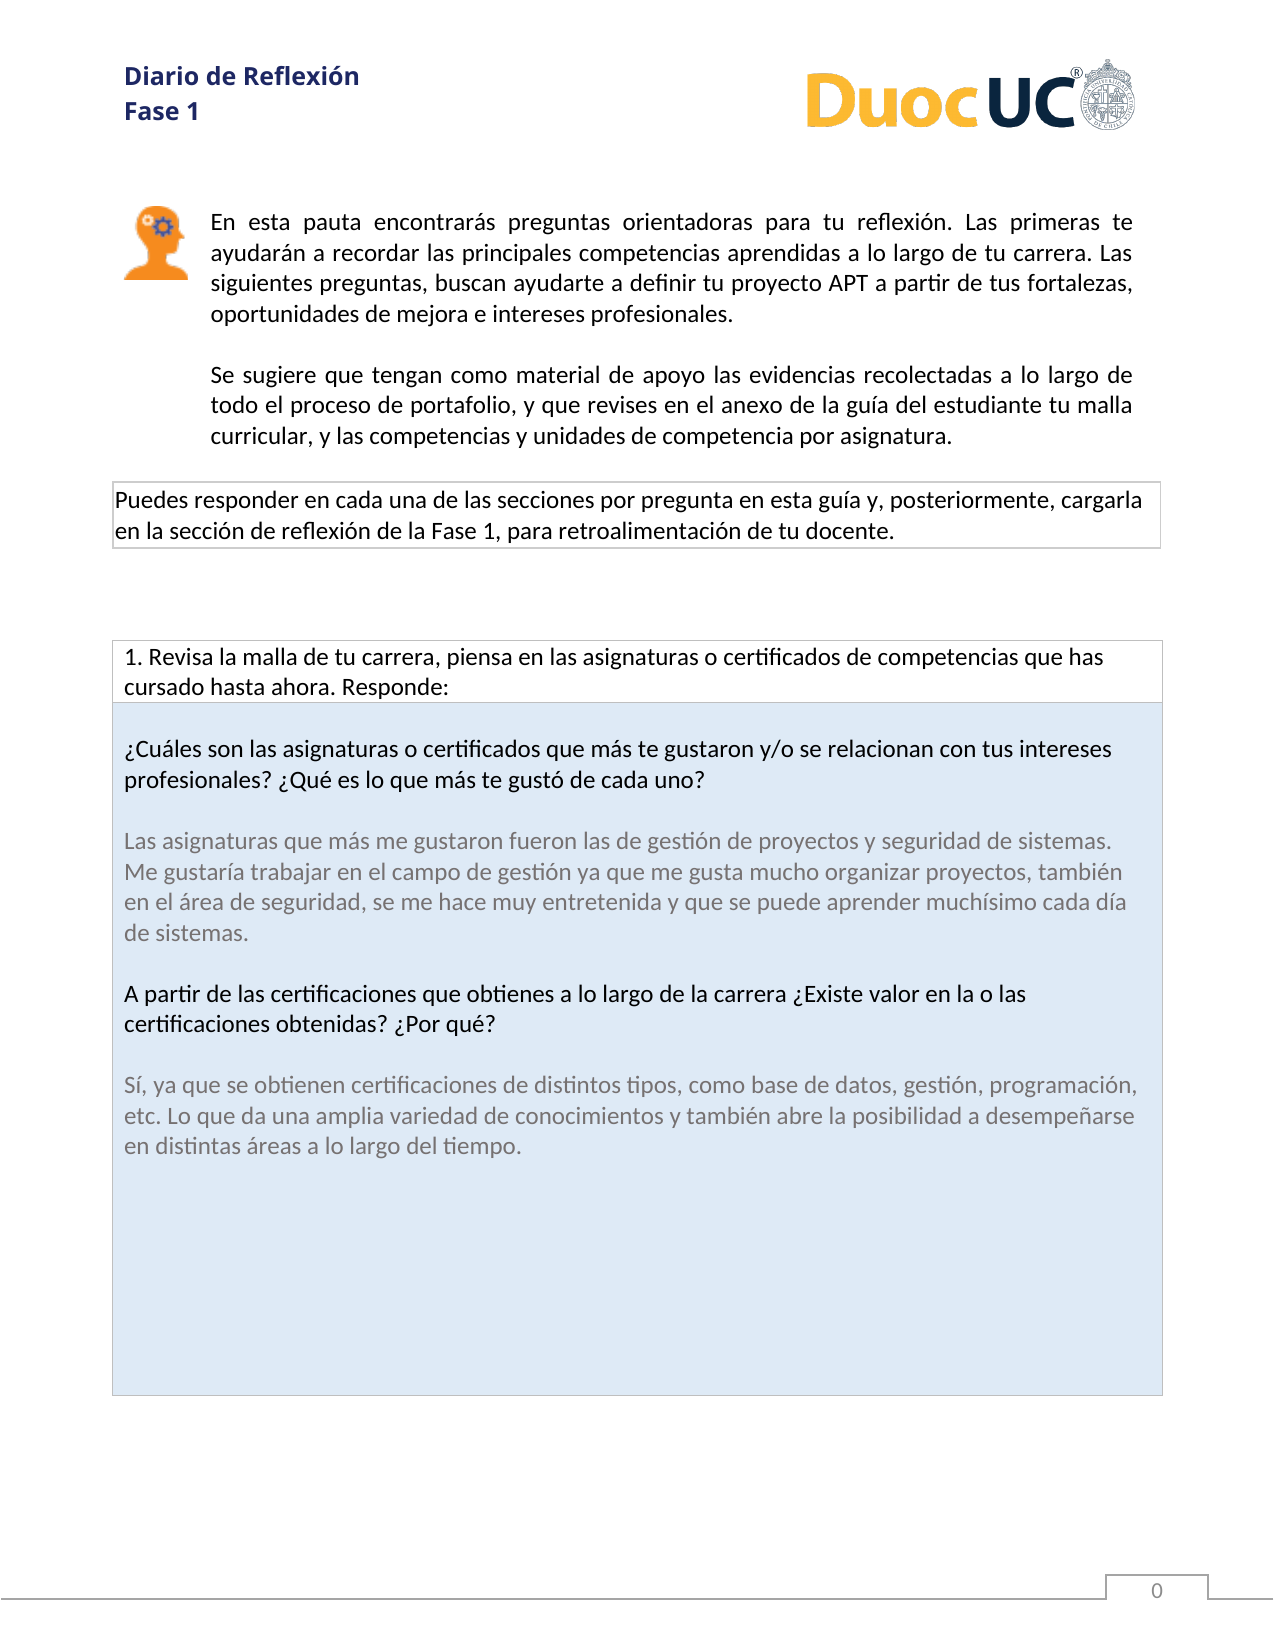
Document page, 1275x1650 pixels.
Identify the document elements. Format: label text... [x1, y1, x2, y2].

table_header En esta pauta encontrarás preguntas orientadoras para tu reflexión. Las primeras te ayudarán a recordar las principales competencias aprendidas a lo largo de tu carrera. Las siguientes preguntas, buscan ayudarte a definir tu proyecto APT a partir de tus fortalezas, oportunidades de mejora e intereses profesionales. Se sugiere que tengan como material de apoyo las evidencias recolectadas a lo largo de todo el proceso de portafolio, y que revises en el anexo de la guía del estudiante tu malla curricular, y las competencias y unidades de competencia por asignatura. [199, 207, 1146, 451]
picture [807, 59, 1135, 130]
table_header 1. Revisa la malla de tu carrera, piensa en las asignaturas o certificados de competencias que has cursado hasta ahora. Responde: [113, 641, 1162, 702]
table_cell ¿Cuáles son las asignaturas o certificados que más te gustaron y/o se relacionan con tus intereses profesionales? ¿Qué es lo que más te gustó de cada uno? Las asignaturas que más me gustaron fueron las de gestión de proyectos y seguridad de sistemas. Me gustaría trabajar en el campo de gestión ya que me gusta mucho organizar proyectos, también en el área de seguridad, se me hace muy entretenida y que se puede aprender muchísimo cada día de sistemas. A partir de las certificaciones que obtienes a lo largo de la carrera ¿Existe valor en la o las certificaciones obtenidas? ¿Por qué? Sí, ya que se obtienen certificaciones de distintos tipos, como base de datos, gestión, programación, etc. Lo que da una amplia variedad de conocimientos y también abre la posibilidad a desempeñarse en distintas áreas a lo largo del tiempo. [113, 703, 1162, 1395]
table_header [112, 207, 199, 451]
table_header Puedes responder en cada una de las secciones por pregunta en esta guía y, posteriormente, cargarla en la sección de reflexión de la Fase 1, para retroalimentación de tu docente. [114, 483, 1160, 547]
